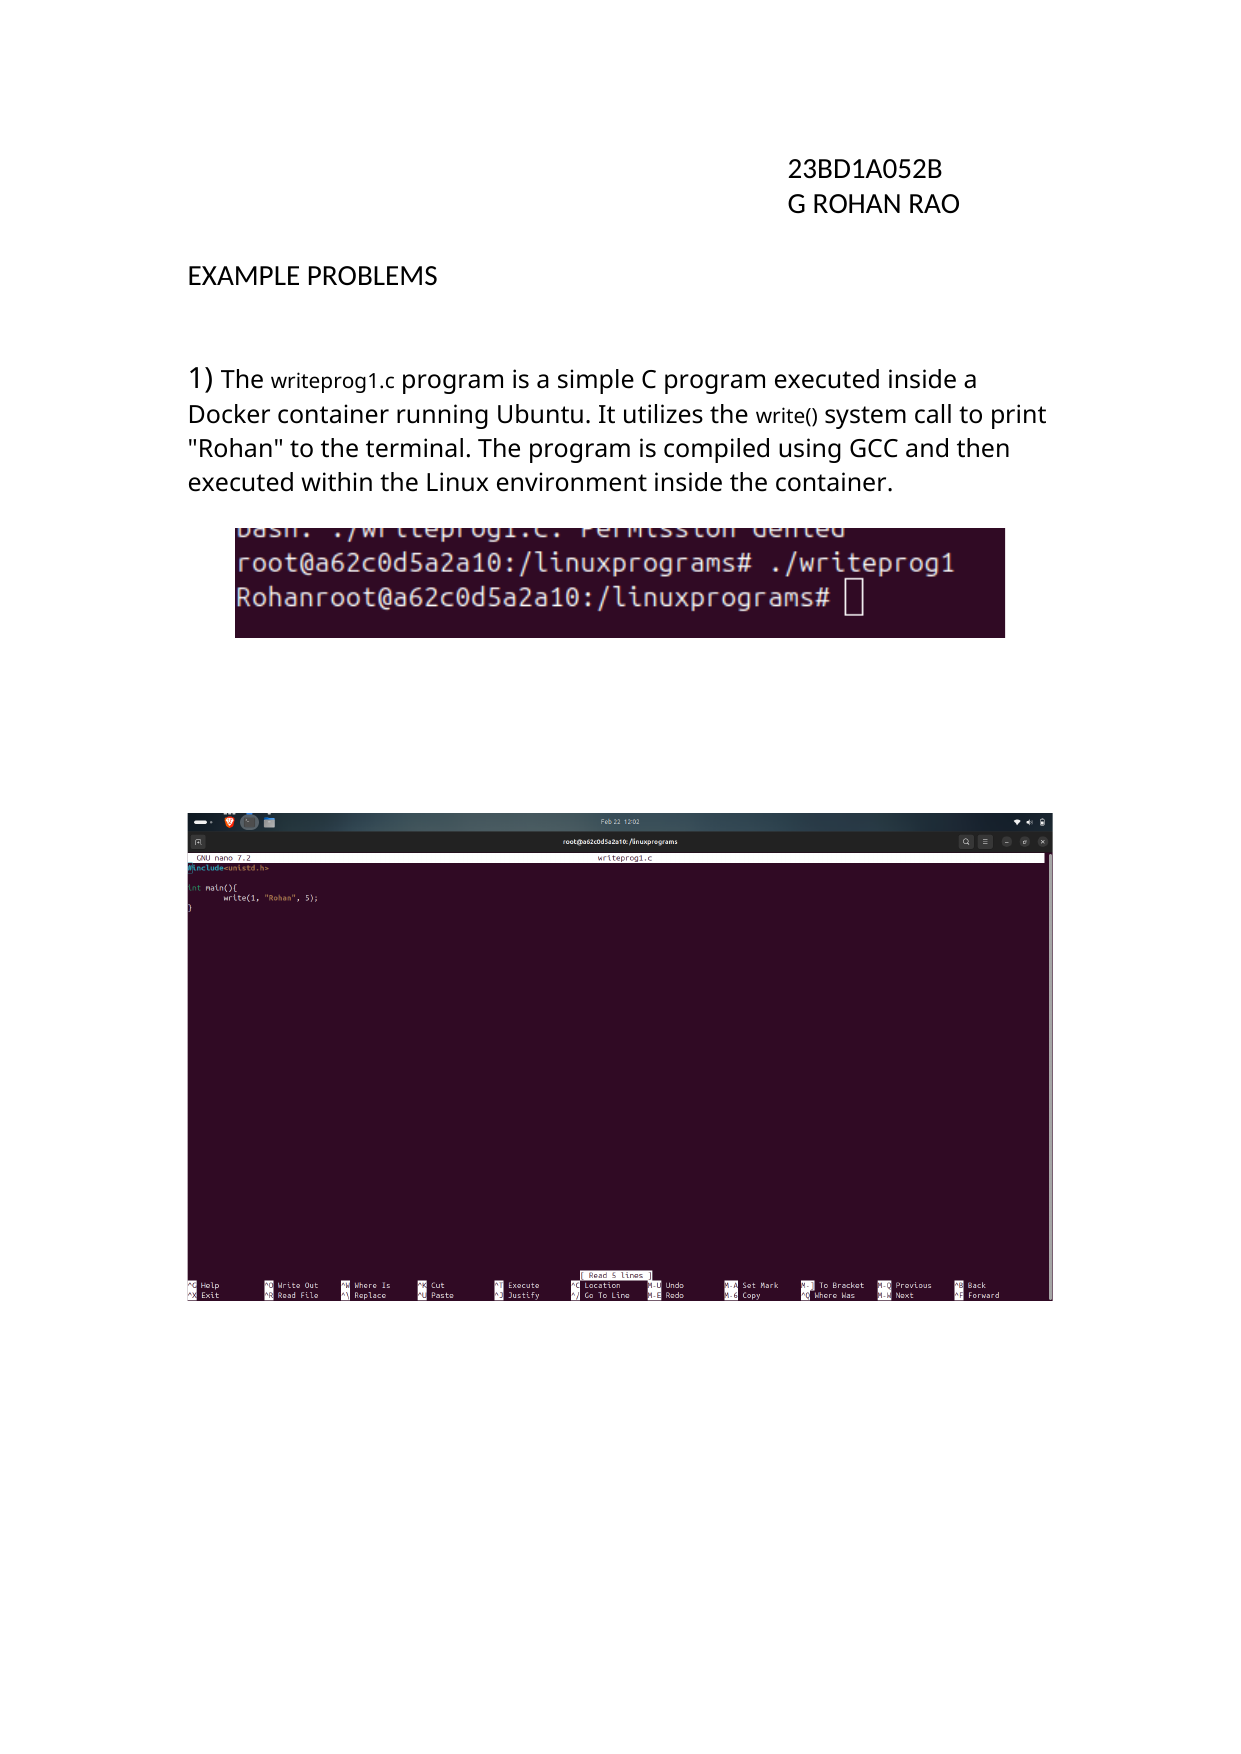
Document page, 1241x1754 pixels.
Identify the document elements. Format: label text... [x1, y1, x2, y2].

picture [235, 528, 1006, 638]
text G ROHAN RAO [187, 186, 1053, 221]
text EXAMPLE PROBLEMS [187, 257, 1053, 292]
list The writeprog1.c program is a simple C program executed inside a Docker container running Ubuntu. It utilizes the write() system call to print "Rohan" to the terminal. The program is compiled using GCC and then executed within the Linux environment inside the container. [187, 357, 1053, 499]
text 23BD1A052B [187, 150, 1053, 186]
picture [187, 813, 1053, 1301]
